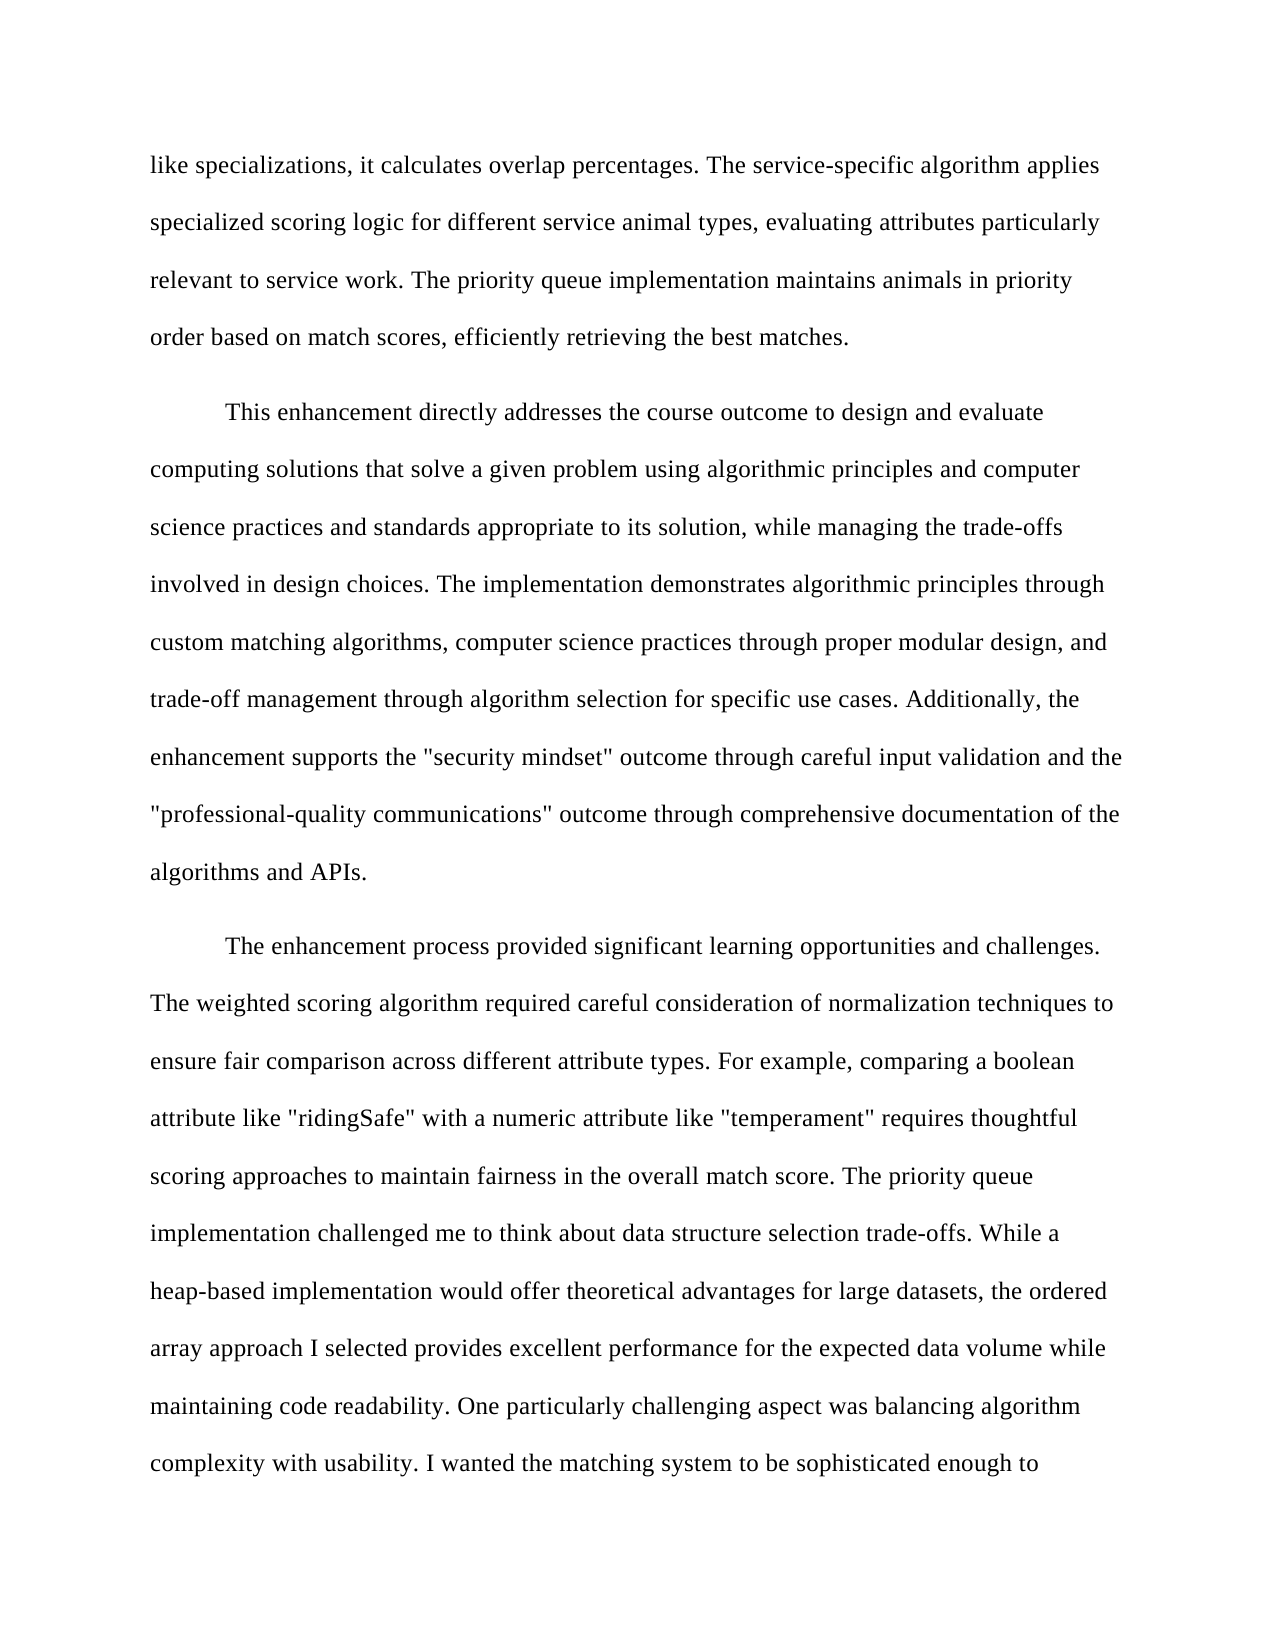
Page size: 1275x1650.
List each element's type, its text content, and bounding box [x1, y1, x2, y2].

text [150, 150, 1125, 351]
text This enhancement directly addresses the course outcome to design and evaluate computing solutions that solve a given problem using algorithmic principles and computer science practices and standards appropriate to its solution, while managing the trade-offs involved in design choices. The implementation demonstrates algorithmic principles through custom matching algorithms, computer science practices through proper modular design, and trade-off management through algorithm selection for specific use cases. Additionally, the enhancement supports the "security mindset" outcome through careful input validation and the "professional-quality communications" outcome through comprehensive documentation of the algorithms and APIs. [150, 397, 1125, 885]
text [150, 931, 1125, 1477]
